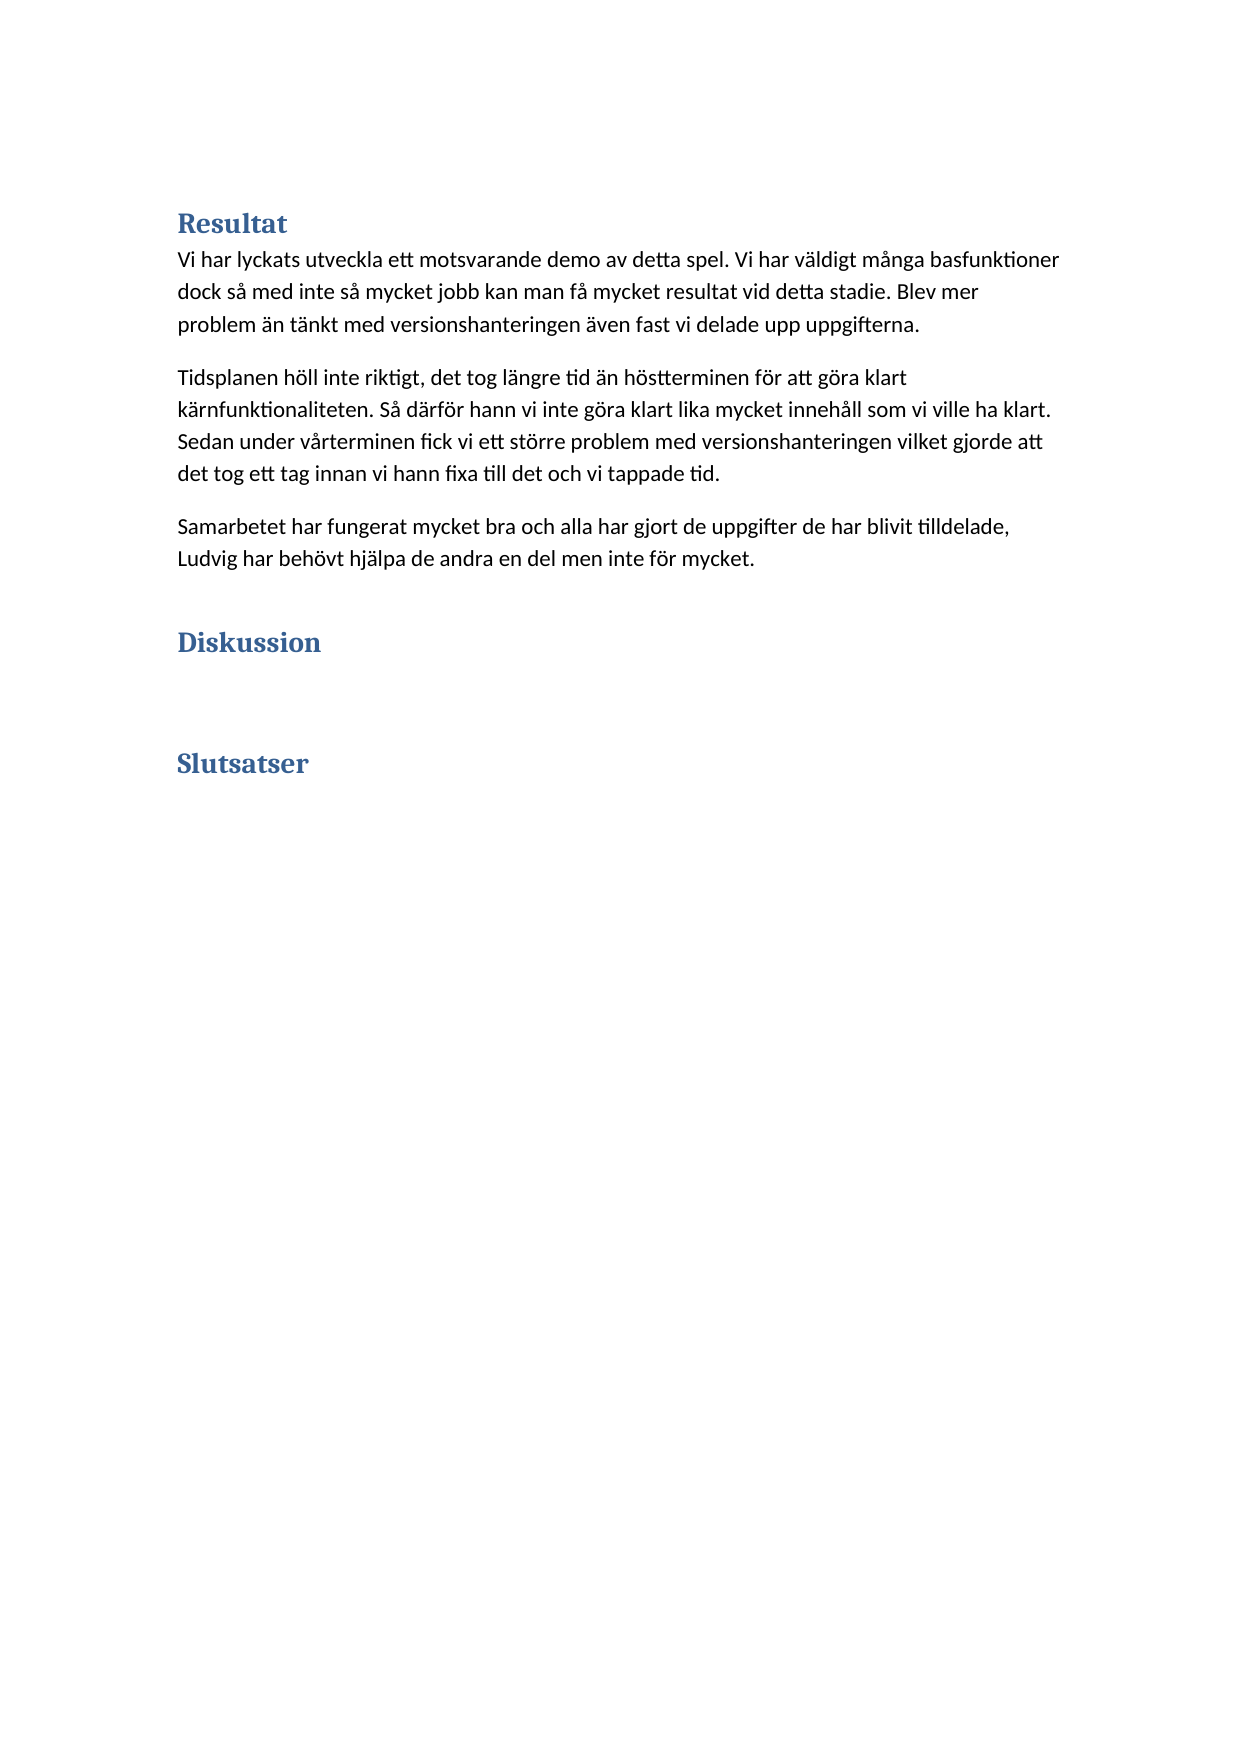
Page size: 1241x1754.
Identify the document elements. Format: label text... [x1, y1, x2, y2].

text Tidsplanen höll inte riktigt, det tog längre tid än höstterminen för att göra klart kärnfunktionaliteten. Så därför hann vi inte göra klart lika mycket innehåll som vi ville ha klart. Sedan under vårterminen fick vi ett större problem med versionshanteringen vilket gjorde att det tog ett tag innan vi hann fixa till det och vi tappade tid. [177, 363, 1063, 487]
text Samarbetet har fungerat mycket bra och alla har gjort de uppgifter de har blivit tilldelade, Ludvig har behövt hjälpa de andra en del men inte för mycket. [177, 512, 1063, 572]
subtitle Slutsatser [177, 747, 1063, 781]
text Vi har lyckats utveckla ett motsvarande demo av detta spel. Vi har väldigt många basfunktioner dock så med inte så mycket jobb kan man få mycket resultat vid detta stadie. Blev mer problem än tänkt med versionshanteringen även fast vi delade upp uppgifterna. [177, 245, 1063, 338]
subtitle Diskussion [177, 627, 1063, 660]
subtitle Resultat [177, 207, 1063, 240]
